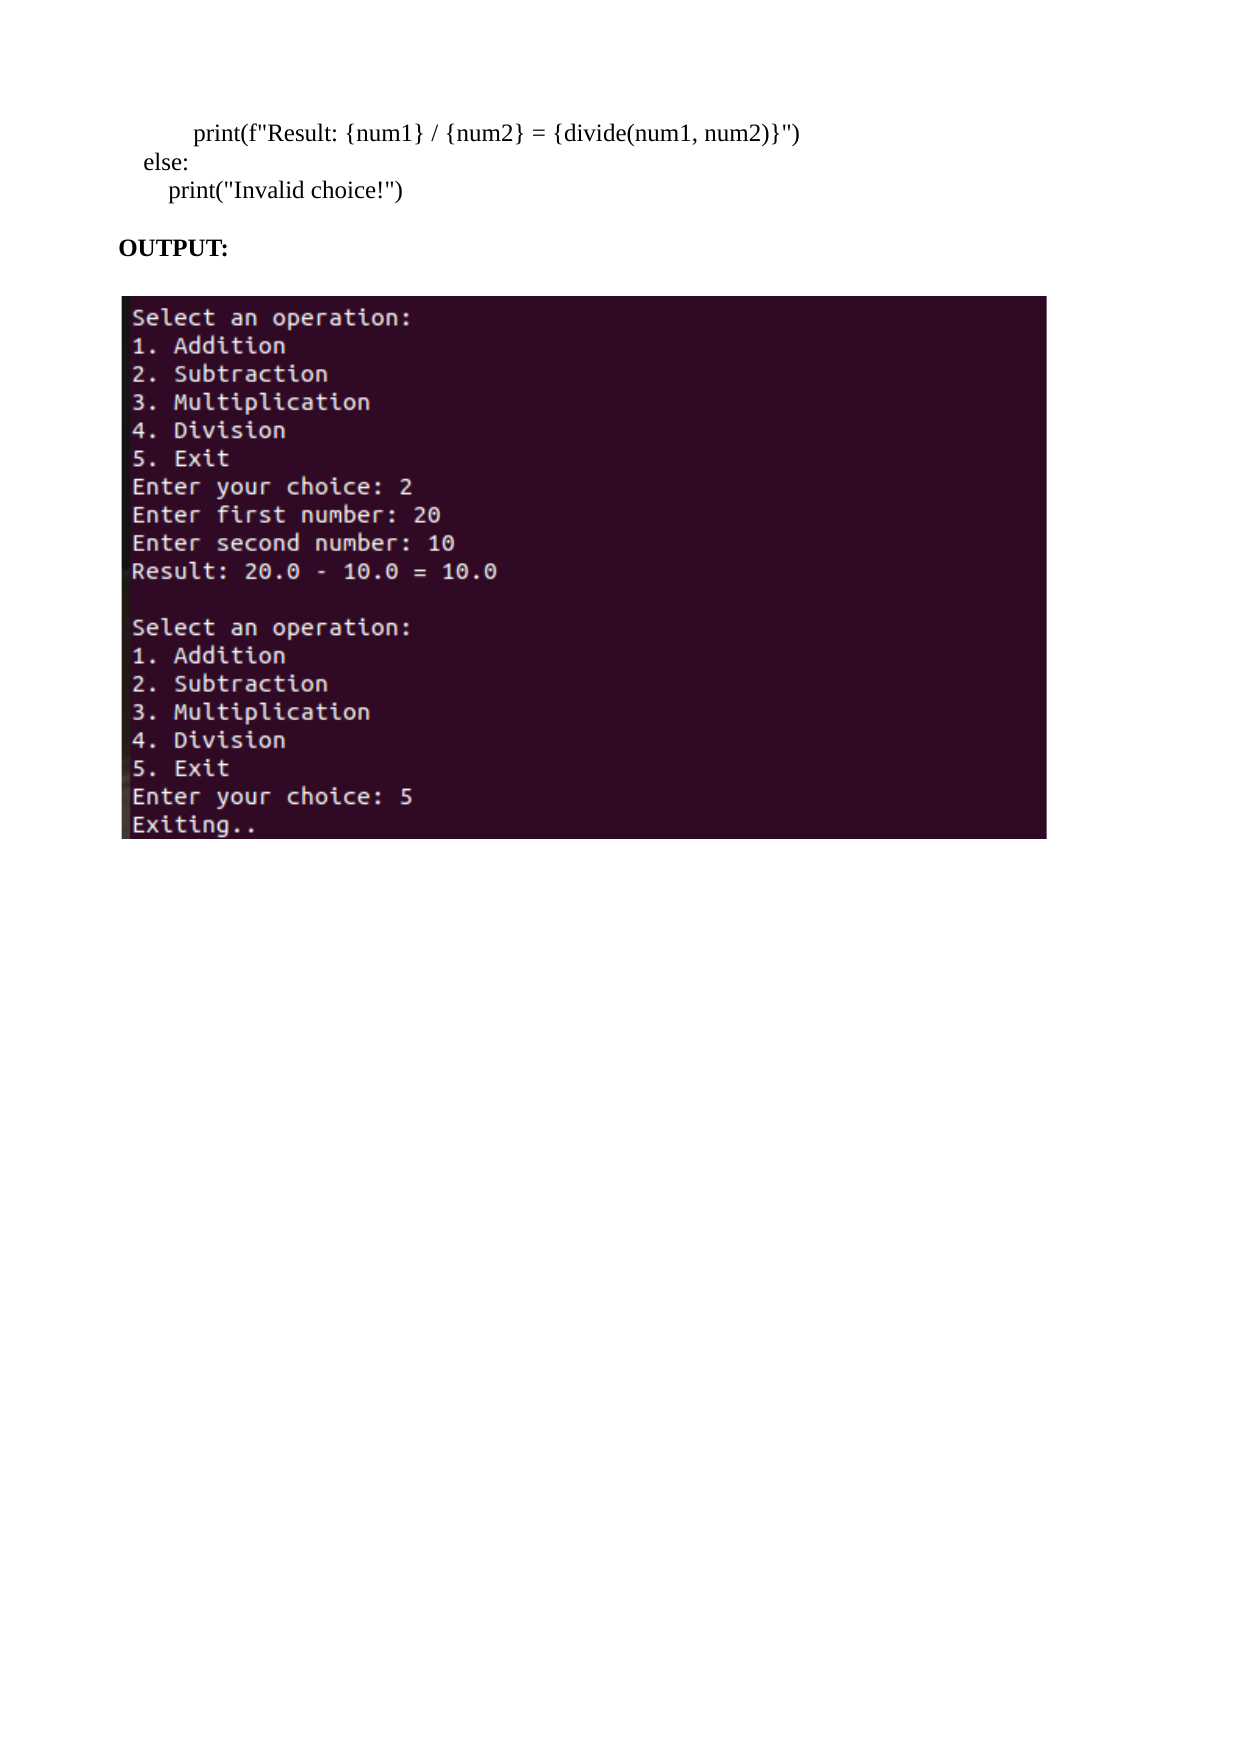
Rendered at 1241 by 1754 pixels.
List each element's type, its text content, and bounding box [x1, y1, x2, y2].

text print(f"Result: {num1} / {num2} = {divide(num1, num2)}") [118, 118, 1122, 147]
picture [121, 296, 1047, 839]
text print("Invalid choice!") [118, 176, 1122, 204]
text OUTPUT: [118, 233, 1122, 262]
text else: [118, 147, 1122, 176]
